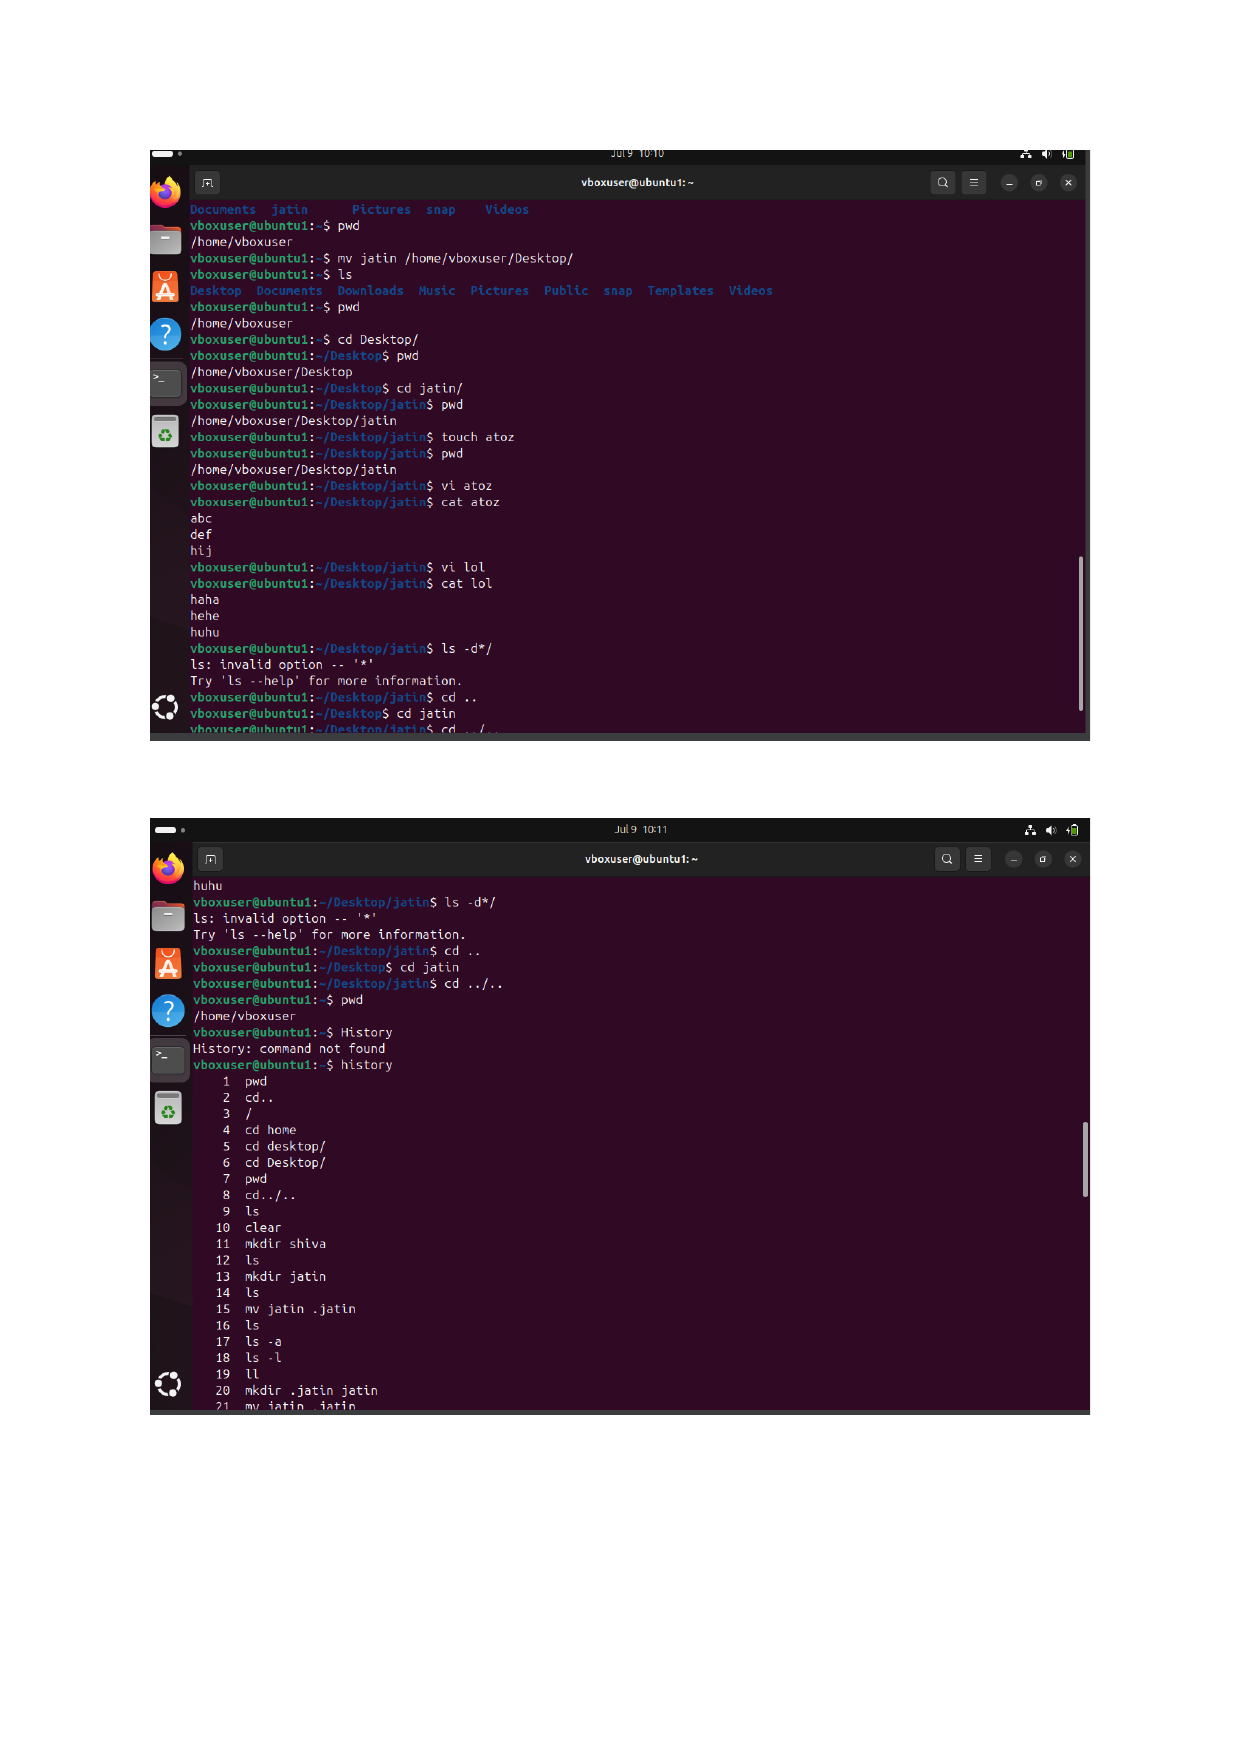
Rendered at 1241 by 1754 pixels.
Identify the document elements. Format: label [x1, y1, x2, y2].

picture [150, 150, 1091, 741]
picture [150, 818, 1091, 1415]
